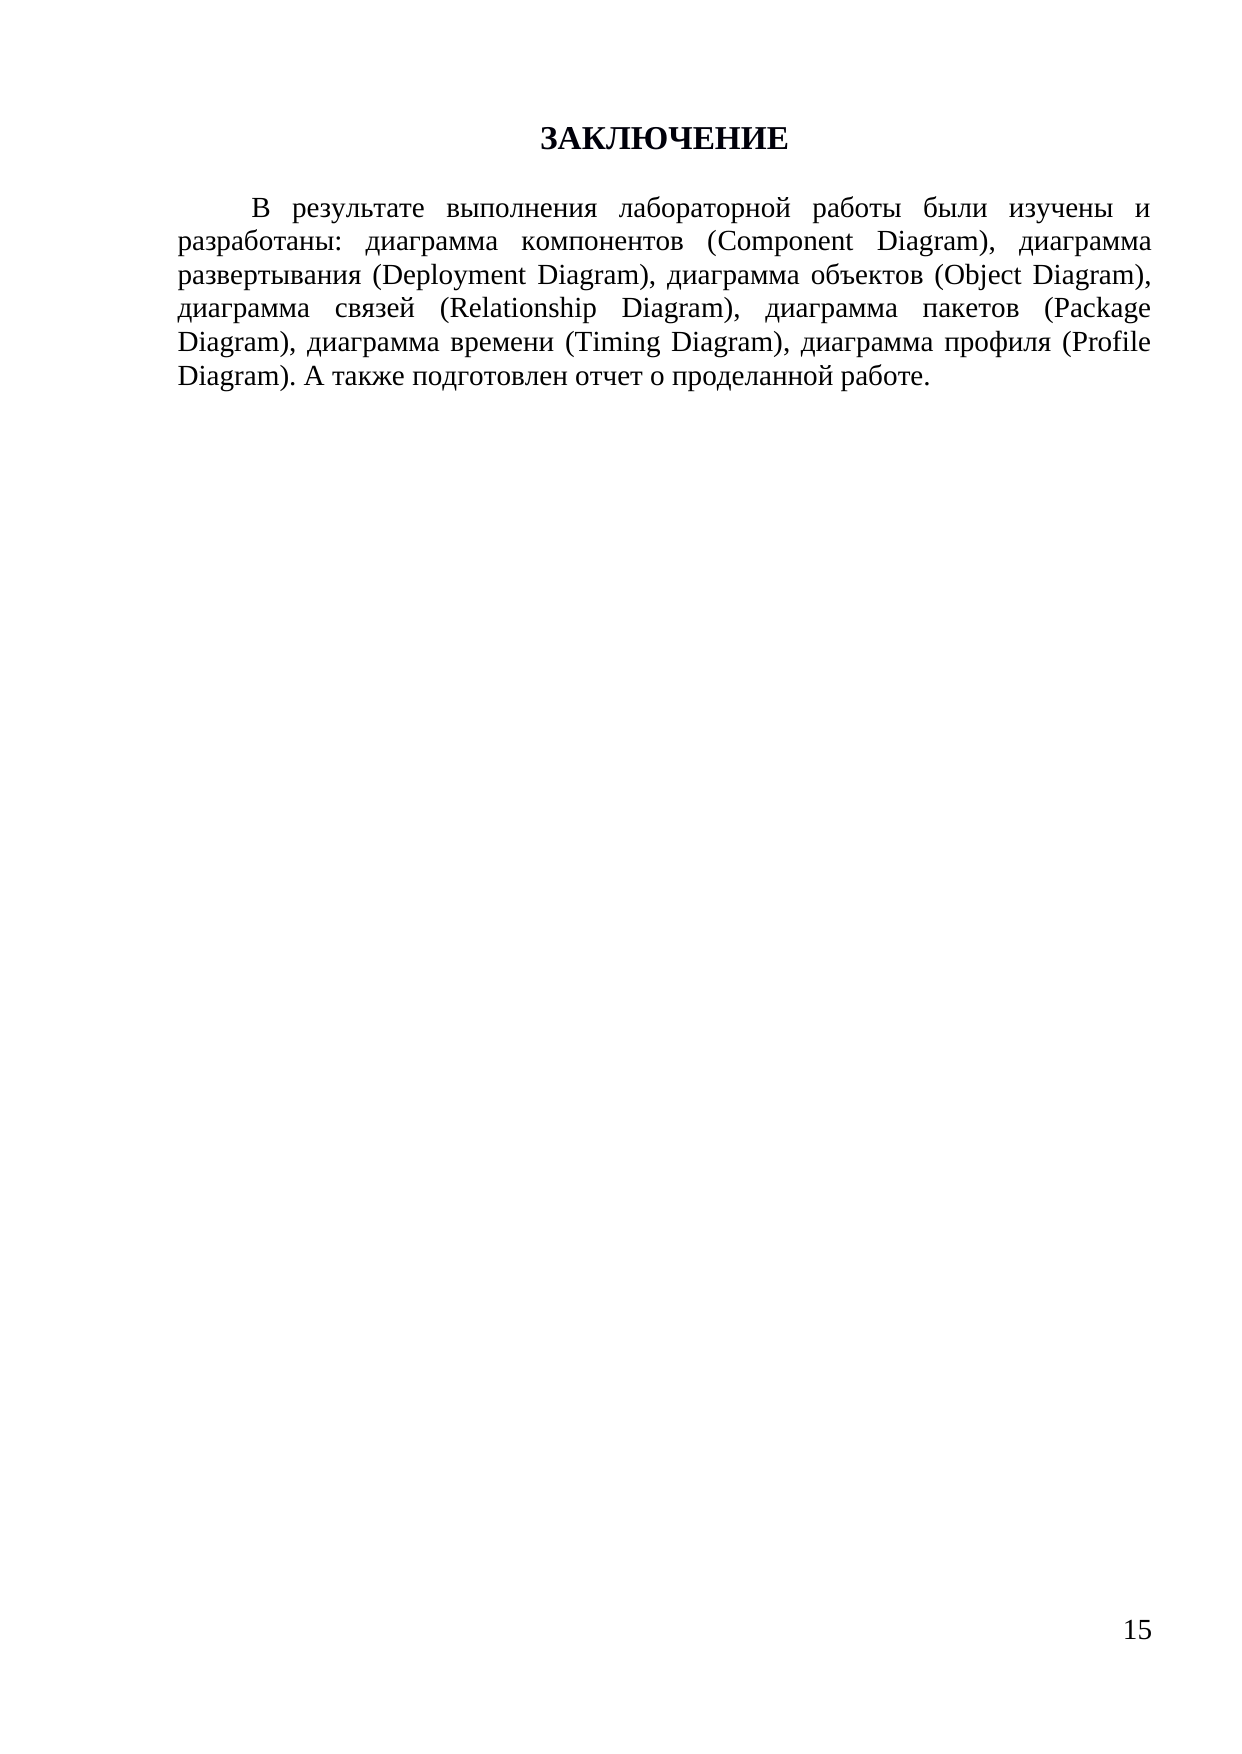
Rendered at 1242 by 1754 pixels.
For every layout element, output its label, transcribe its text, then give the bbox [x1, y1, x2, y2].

subtitle ЗАКЛЮЧЕНИЕ [177, 118, 1152, 156]
text В результате выполнения лабораторной работы были изучены и разработаны: диаграмма компонентов (Component Diagram), диаграмма развертывания (Deployment Diagram), диаграмма объектов (Object Diagram), диаграмма связей (Relationship Diagram), диаграмма пакетов (Package Diagram), диаграмма времени (Timing Diagram), диаграмма профиля (Profile Diagram). А также подготовлен отчет о проделанной работе. [177, 190, 1152, 391]
